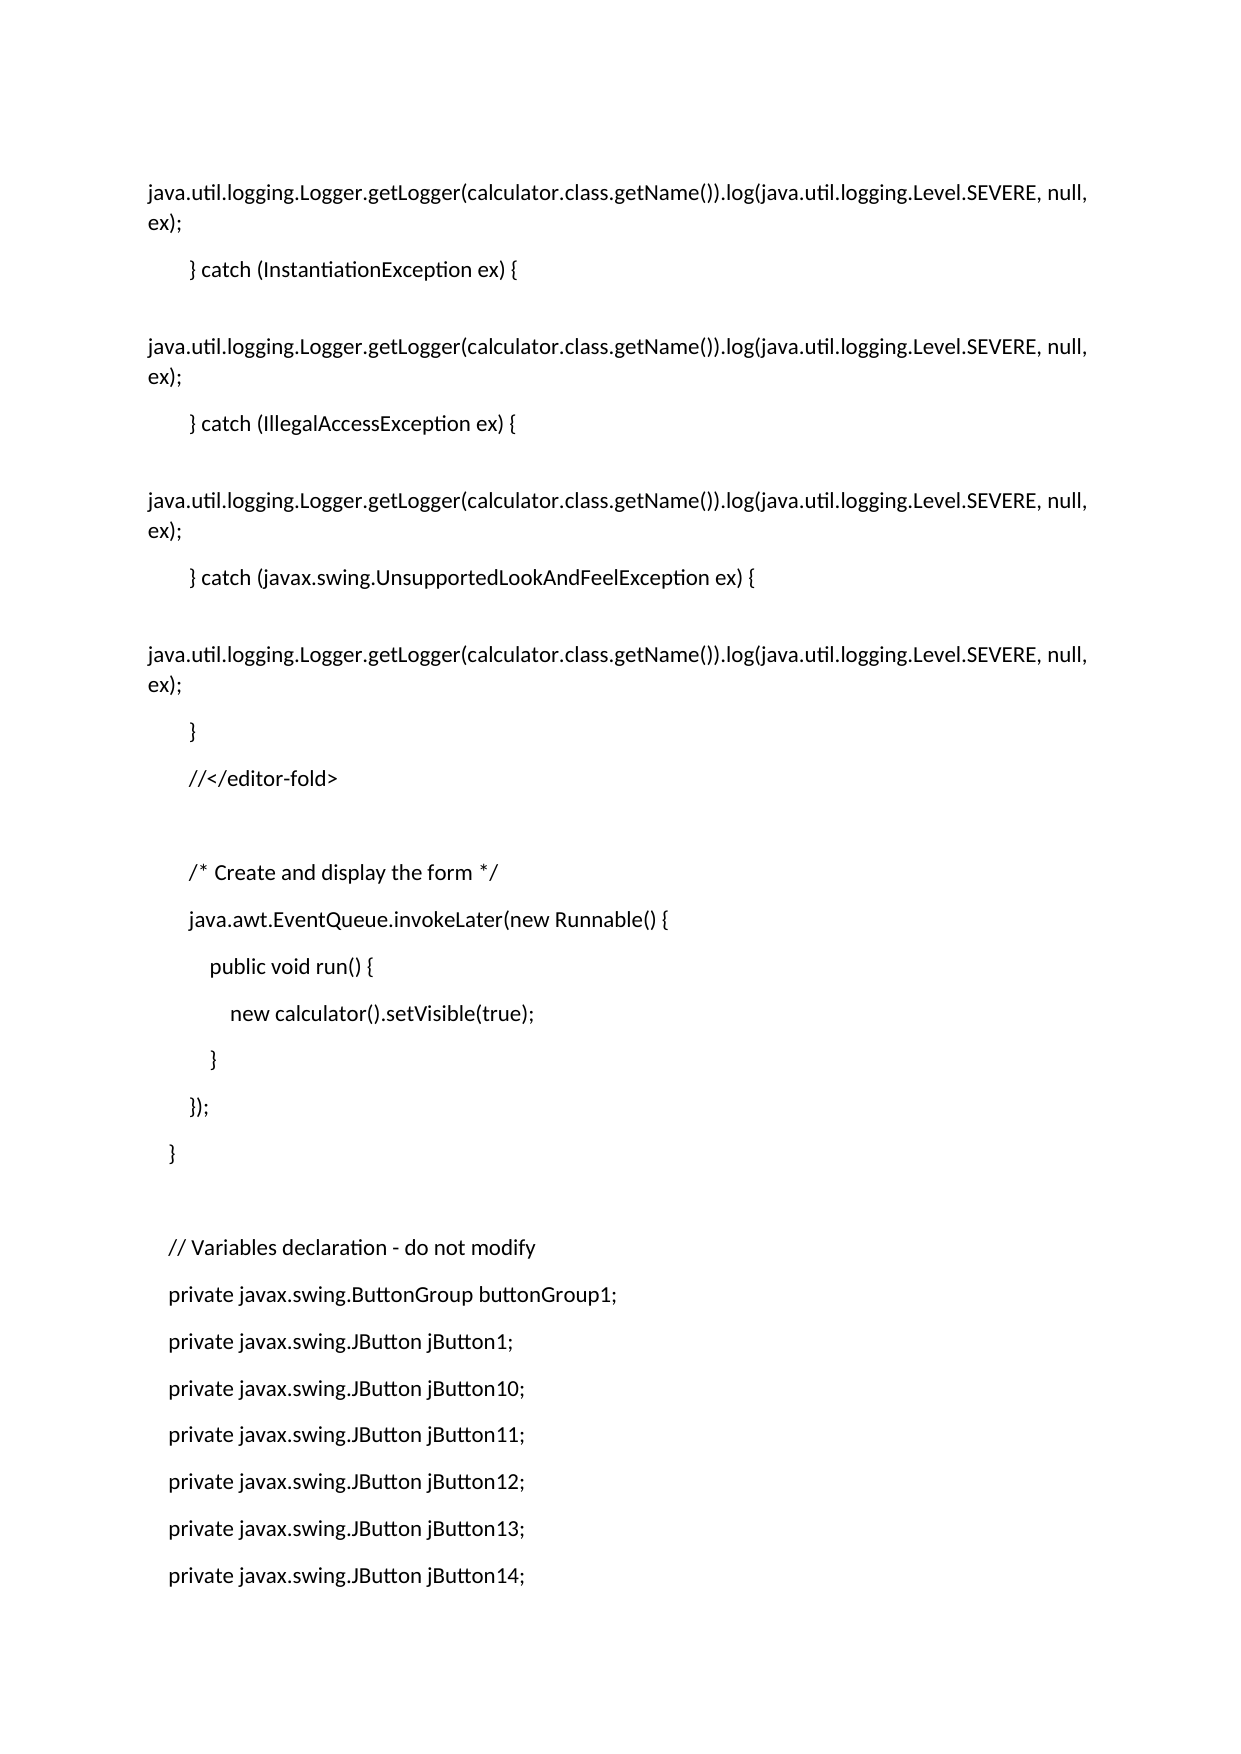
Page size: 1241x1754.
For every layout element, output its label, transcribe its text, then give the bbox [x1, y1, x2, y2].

text java.util.logging.Logger.getLogger(calculator.class.getName()).log(java.util.logging.Level.SEVERE, null, ex); [148, 456, 1093, 544]
text private javax.swing.JButton jButton1; [148, 1327, 1093, 1355]
text } [148, 1139, 1093, 1167]
text //</editor-fold> [148, 764, 1093, 792]
text } catch (javax.swing.UnsupportedLookAndFeelException ex) { [148, 563, 1093, 591]
text } [148, 717, 1093, 745]
text java.util.logging.Logger.getLogger(calculator.class.getName()).log(java.util.logging.Level.SEVERE, null, ex); [148, 302, 1093, 390]
text java.util.logging.Logger.getLogger(calculator.class.getName()).log(java.util.logging.Level.SEVERE, null, ex); [148, 148, 1093, 236]
text new calculator().setVisible(true); [148, 999, 1093, 1027]
text java.util.logging.Logger.getLogger(calculator.class.getName()).log(java.util.logging.Level.SEVERE, null, ex); [148, 610, 1093, 698]
text }); [148, 1092, 1093, 1120]
text } [148, 1046, 1093, 1073]
text private javax.swing.JButton jButton10; [148, 1374, 1093, 1402]
text } catch (InstantiationException ex) { [148, 255, 1093, 283]
text public void run() { [148, 952, 1093, 980]
text /* Create and display the form */ [148, 858, 1093, 886]
text private javax.swing.JButton jButton11; [148, 1421, 1093, 1448]
text private javax.swing.JButton jButton13; [148, 1514, 1093, 1542]
text // Variables declaration - do not modify [148, 1233, 1093, 1261]
text private javax.swing.JButton jButton14; [148, 1561, 1093, 1589]
text private javax.swing.JButton jButton12; [148, 1467, 1093, 1495]
text private javax.swing.ButtonGroup buttonGroup1; [148, 1280, 1093, 1308]
text java.awt.EventQueue.invokeLater(new Runnable() { [148, 905, 1093, 933]
text } catch (IllegalAccessException ex) { [148, 409, 1093, 437]
